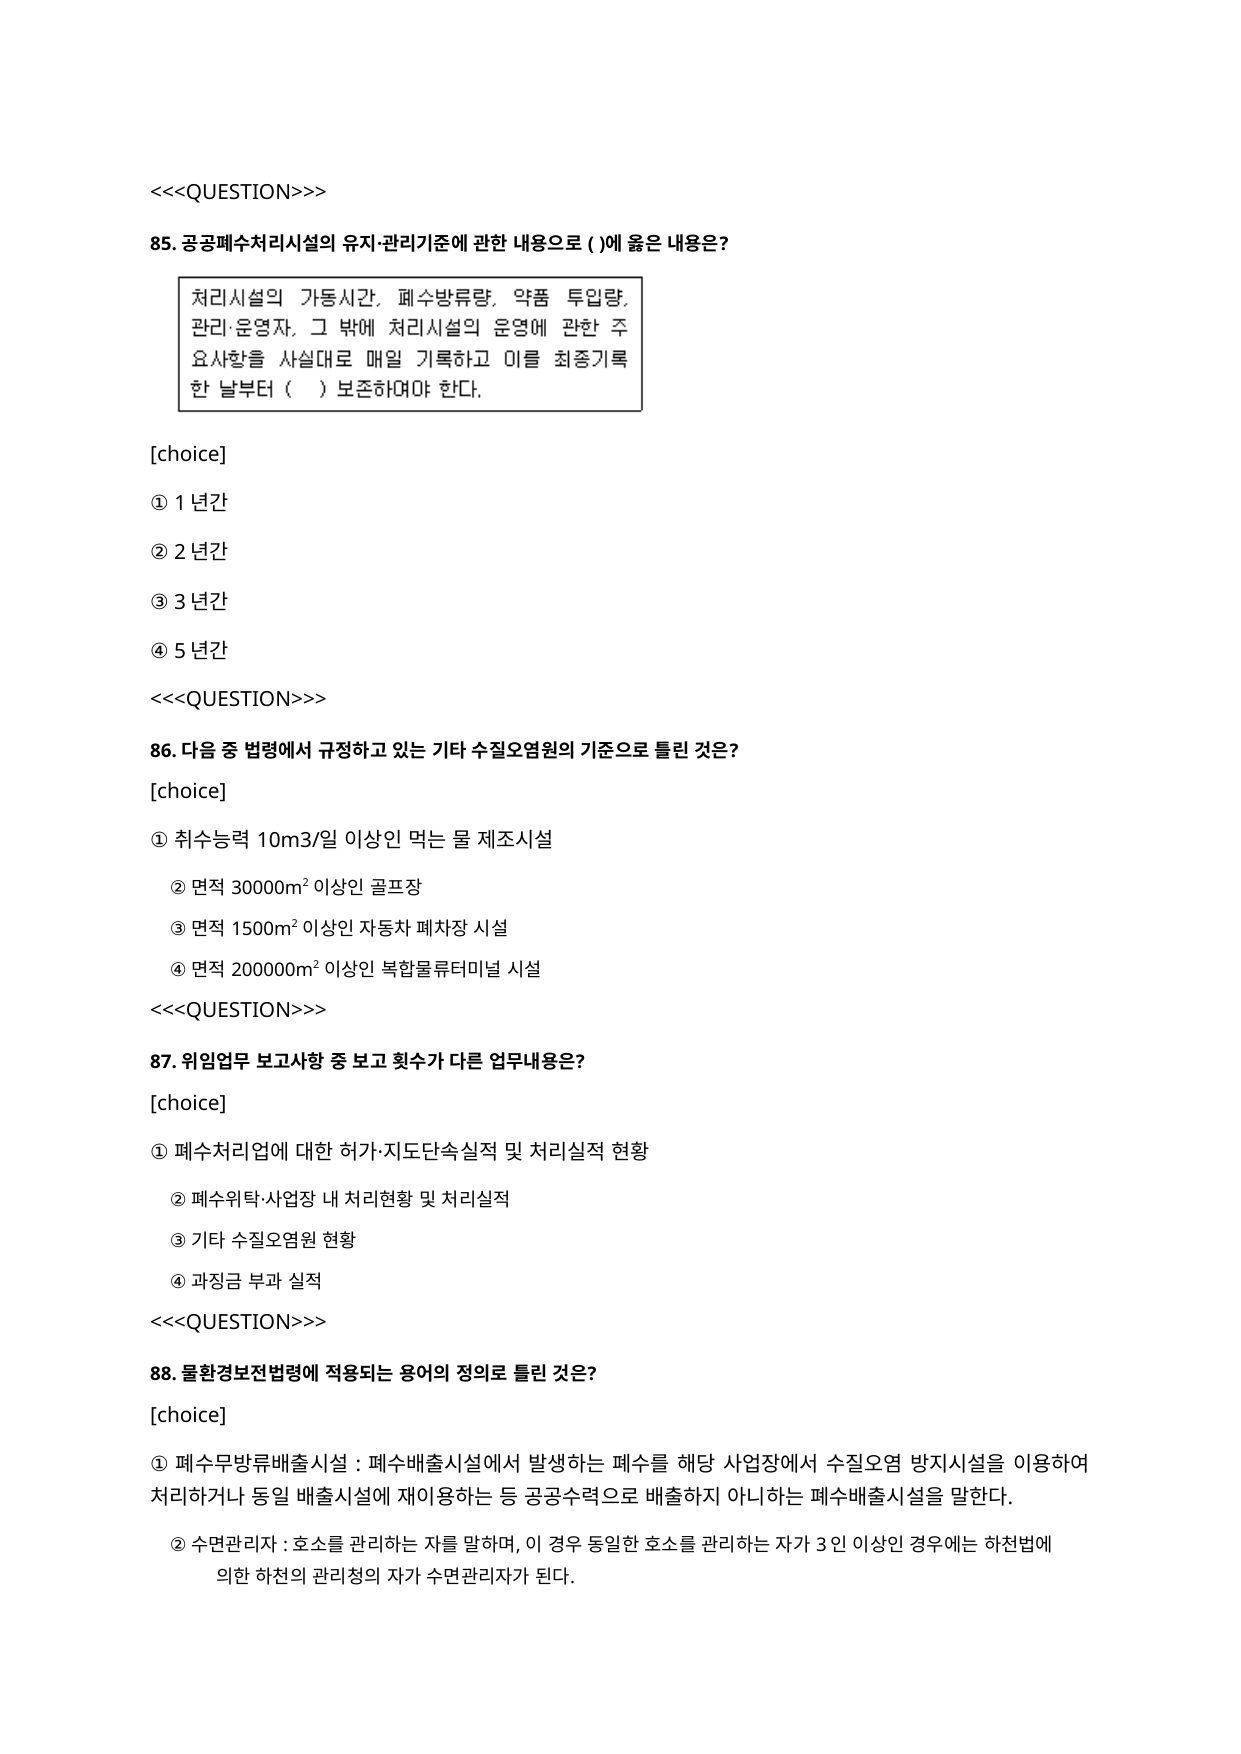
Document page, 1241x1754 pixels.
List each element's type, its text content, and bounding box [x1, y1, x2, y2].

text ③ 3년간 [150, 585, 1090, 615]
text <<<QUESTION>>> [150, 996, 1090, 1024]
text ③ 기타 수질오염원 현황 [150, 1226, 1090, 1253]
text ③ 면적 1500m2 이상인 자동차 폐차장 시설 [150, 914, 1090, 941]
text 86. 다음 중 법령에서 규정하고 있는 기타 수질오염원의 기준으로 틀린 것은? [150, 735, 1090, 762]
text ④ 면적 200000m2 이상인 복합물류터미널 시설 [150, 955, 1090, 982]
text 87. 위임업무 보고사항 중 보고 횟수가 다른 업무내용은? [150, 1047, 1090, 1074]
text ④ 5년간 [150, 634, 1090, 665]
text ① 폐수처리업에 대한 허가·지도단속실적 및 처리실적 현황 [150, 1135, 1090, 1166]
text [choice] [150, 1088, 1090, 1116]
text ① 폐수무방류배출시설 : 폐수배출시설에서 발생하는 폐수를 해당 사업장에서 수질오염 방지시설을 이용하여 처리하거나 동일 배출시설에 재이용하는 등 공공수력으로 배출하지 아니하는 폐수배출시설을 말한다. [150, 1447, 1090, 1510]
text <<<QUESTION>>> [150, 684, 1090, 712]
text ② 수면관리자 : 호소를 관리하는 자를 말하며, 이 경우 동일한 호소를 관리하는 자가 3인 이상인 경우에는 하천법에 의한 하천의 관리청의 자가 수면관리자가 된다. [150, 1529, 1090, 1589]
text [choice] [150, 776, 1090, 804]
text ① 취수능력 10m3/일 이상인 먹는 물 제조시설 [150, 823, 1090, 854]
text ④ 과징금 부과 실적 [150, 1267, 1090, 1294]
text [choice] [150, 439, 1090, 467]
text ② 폐수위탁·사업장 내 처리현황 및 처리실적 [150, 1185, 1090, 1212]
picture [169, 269, 654, 420]
text ② 2년간 [150, 536, 1090, 566]
text <<<QUESTION>>> [150, 177, 1090, 206]
text [choice] [150, 1400, 1090, 1428]
text 85. 공공폐수처리시설의 유지·관리기준에 관한 내용으로 ( )에 옳은 내용은? [150, 229, 1090, 256]
text ② 면적 30000m2 이상인 골프장 [150, 873, 1090, 900]
text 88. 물환경보전법령에 적용되는 용어의 정의로 틀린 것은? [150, 1359, 1090, 1386]
text <<<QUESTION>>> [150, 1307, 1090, 1336]
text ① 1년간 [150, 486, 1090, 517]
